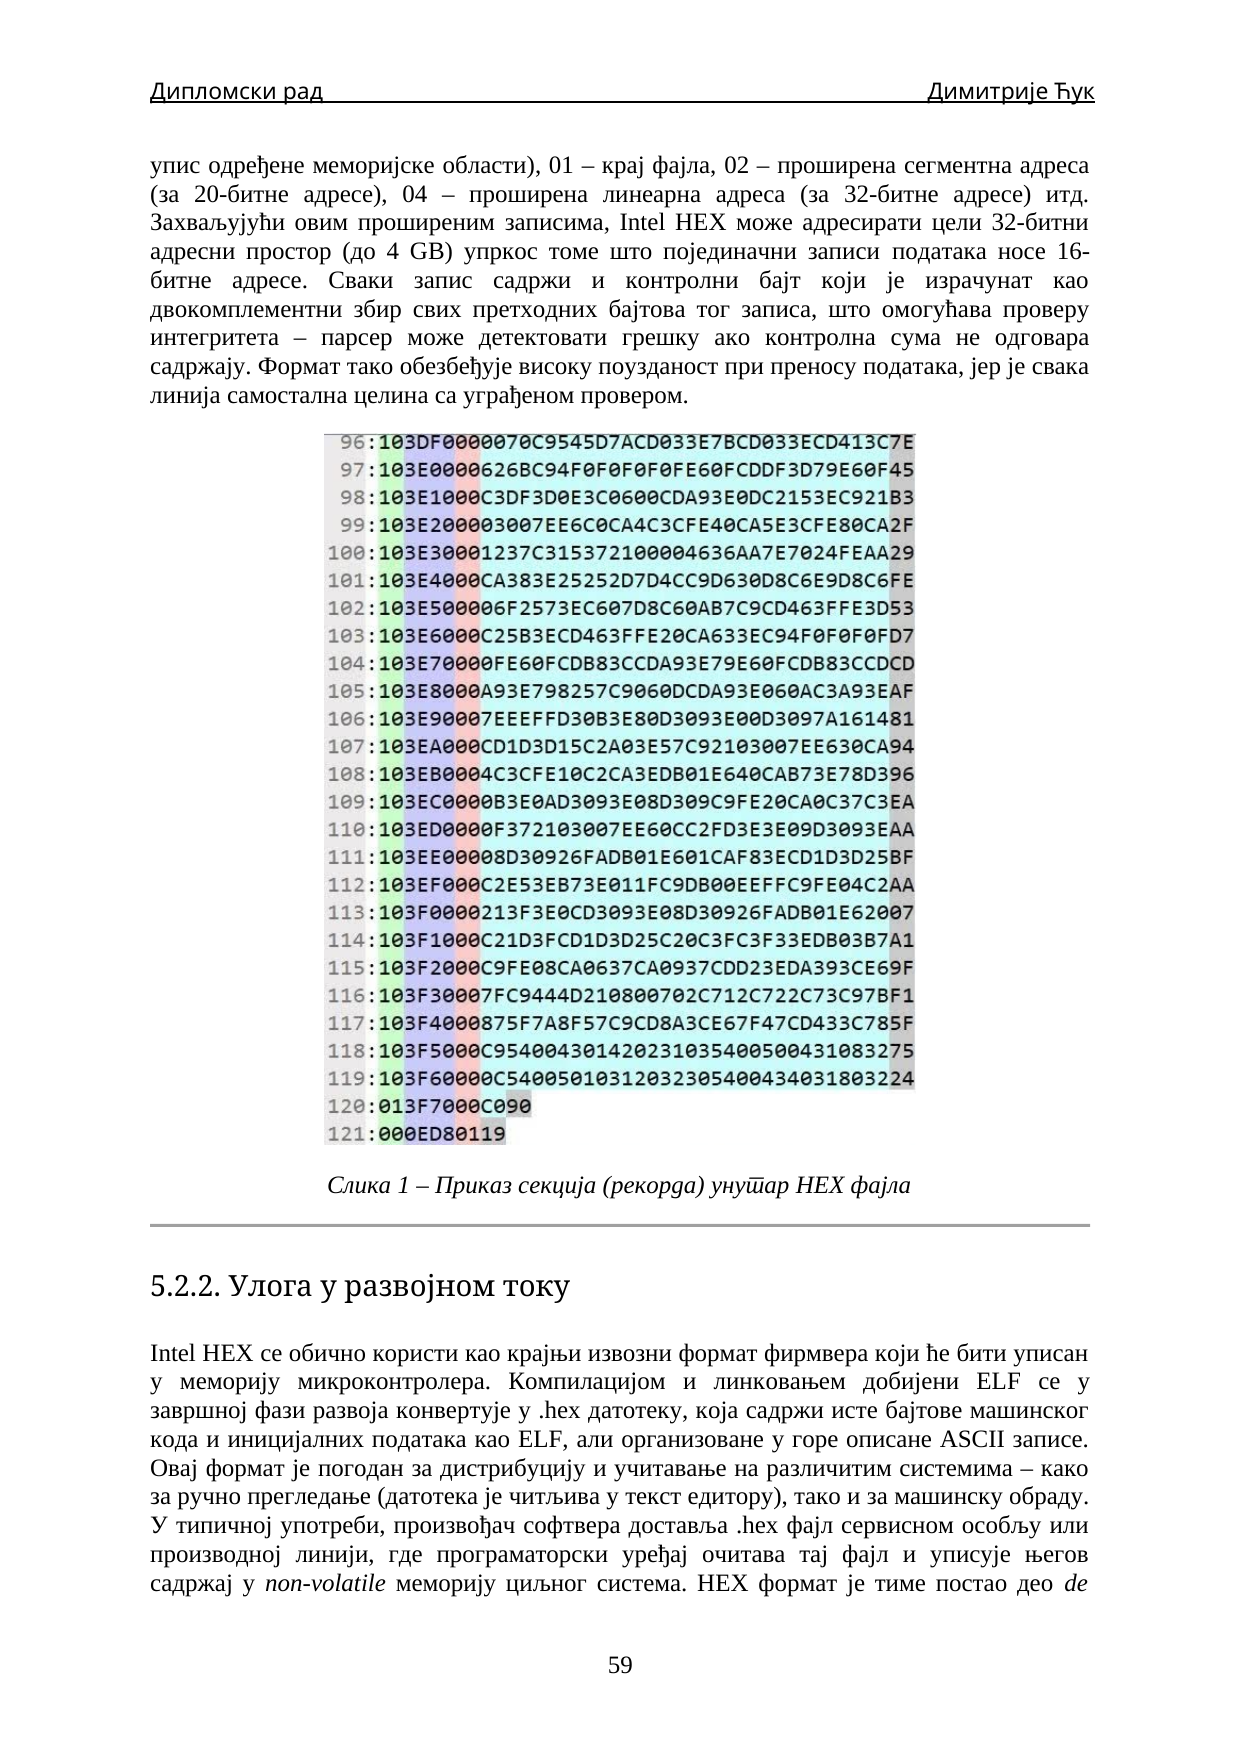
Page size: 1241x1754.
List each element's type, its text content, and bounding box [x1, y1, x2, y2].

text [150, 1338, 1090, 1596]
picture [324, 433, 917, 1145]
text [150, 150, 1090, 409]
subtitle Улога у развојном току [150, 1265, 1090, 1305]
text Слика 1 – Приказ секција (рекорда) унутар HEX фајла [150, 1170, 1090, 1199]
